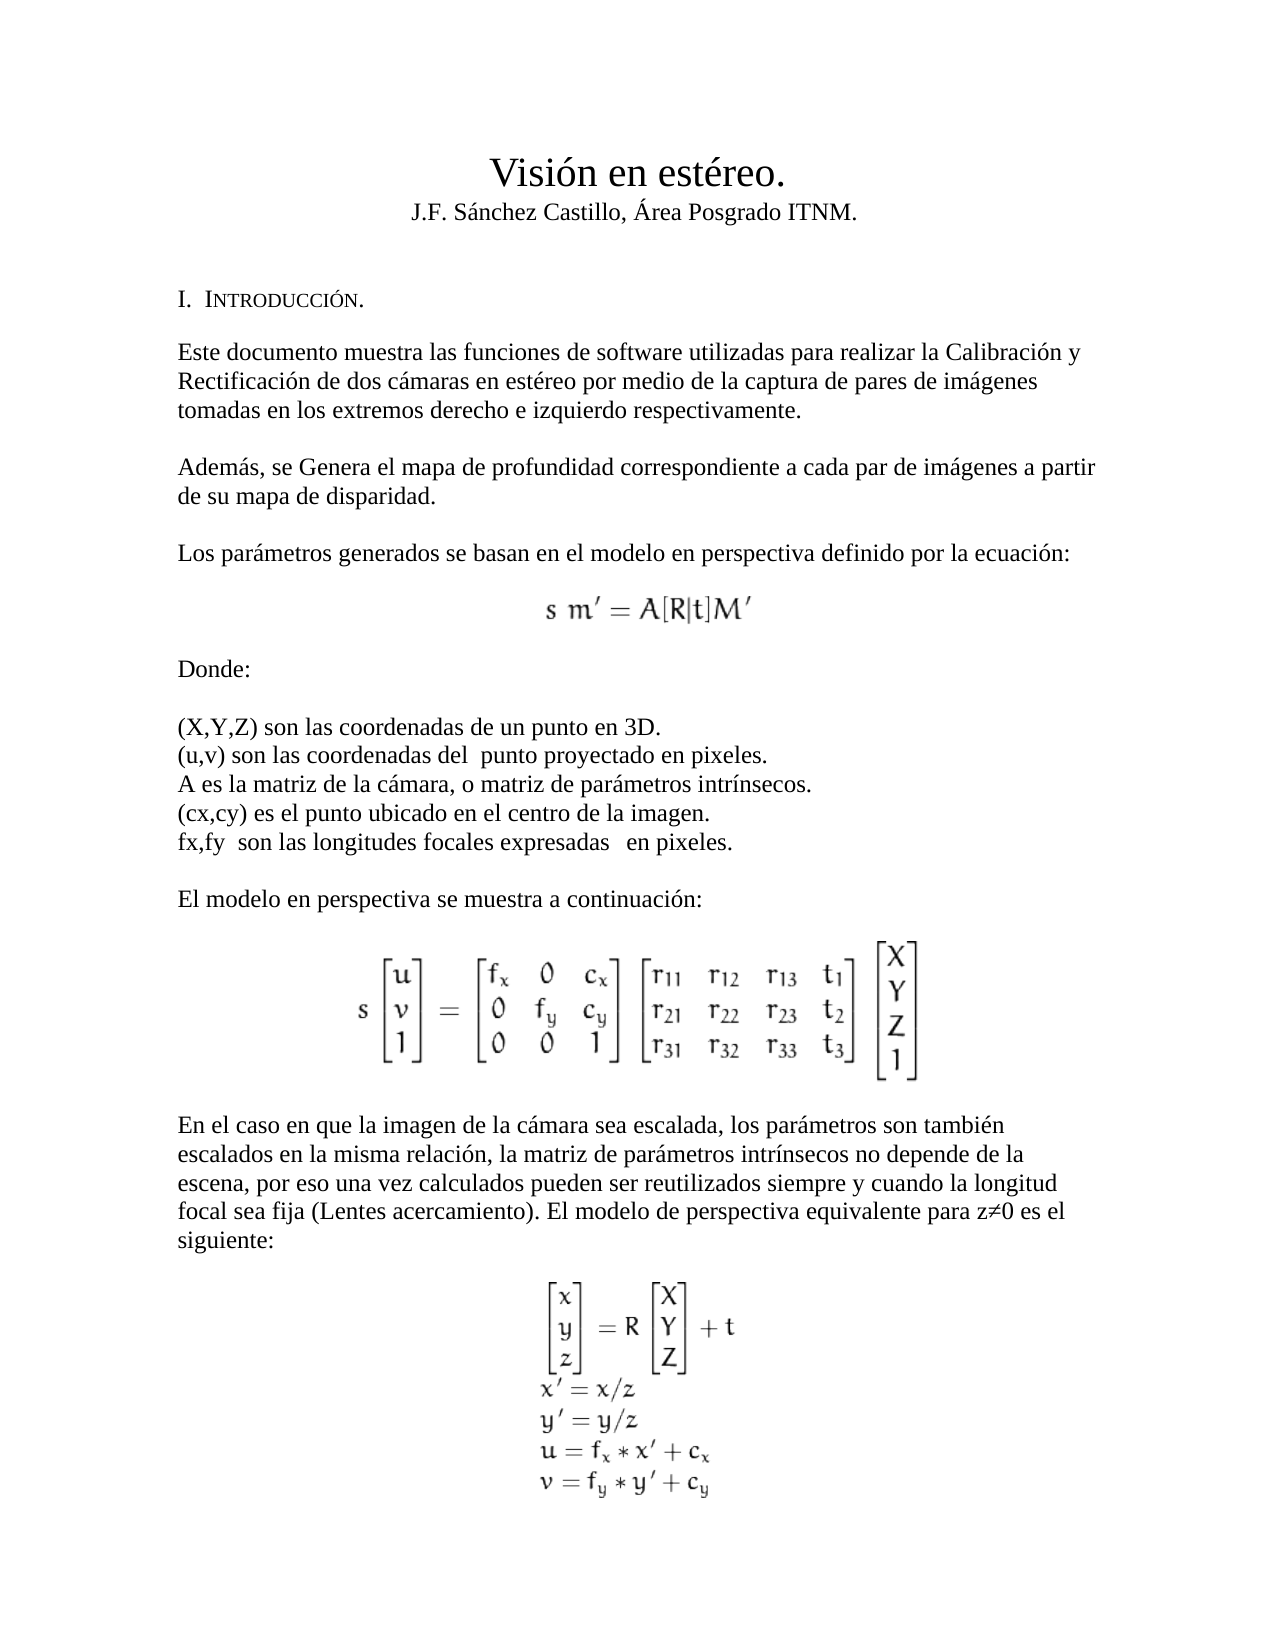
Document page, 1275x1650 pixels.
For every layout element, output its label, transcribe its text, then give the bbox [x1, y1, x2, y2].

picture [357, 941, 918, 1082]
picture [546, 596, 752, 626]
text (u,v) son las coordenadas del punto proyectado en pixeles. [177, 741, 1098, 769]
subtitle Introducción. [177, 284, 1098, 313]
text (cx,cy) es el punto ubicado en el centro de la imagen. [177, 798, 1098, 827]
text El modelo en perspectiva se muestra a continuación: [177, 884, 1098, 913]
picture [539, 1282, 736, 1498]
text Donde: [177, 654, 1098, 683]
text Este documento muestra las funciones de software utilizadas para realizar la Calibración y Rectificación de dos cámaras en estéreo por medio de la captura de pares de imágenes tomadas en los extremos derecho e izquierdo respectivamente. [177, 337, 1098, 423]
text J.F. Sánchez Castillo, Área Posgrado ITNM. [162, 197, 1107, 226]
text fx,fy son las longitudes focales expresadas en pixeles. [177, 827, 1098, 856]
text A es la matriz de la cámara, o matriz de parámetros intrínsecos. [177, 769, 1098, 798]
text En el caso en que la imagen de la cámara sea escalada, los parámetros son también escalados en la misma relación, la matriz de parámetros intrínsecos no depende de la escena, por eso una vez calculados pueden ser reutilizados siempre y cuando la longitud focal sea fija (Lentes acercamiento). El modelo de perspectiva equivalente para z≠0 es el siguiente: [177, 1110, 1098, 1254]
text (X,Y,Z) son las coordenadas de un punto en 3D. [177, 712, 1098, 741]
title Visión en estéreo. [150, 148, 1125, 196]
text Los parámetros generados se basan en el modelo en perspectiva definido por la ecuación: [177, 538, 1098, 567]
text Además, se Genera el mapa de profundidad correspondiente a cada par de imágenes a partir de su mapa de disparidad. [177, 452, 1098, 510]
